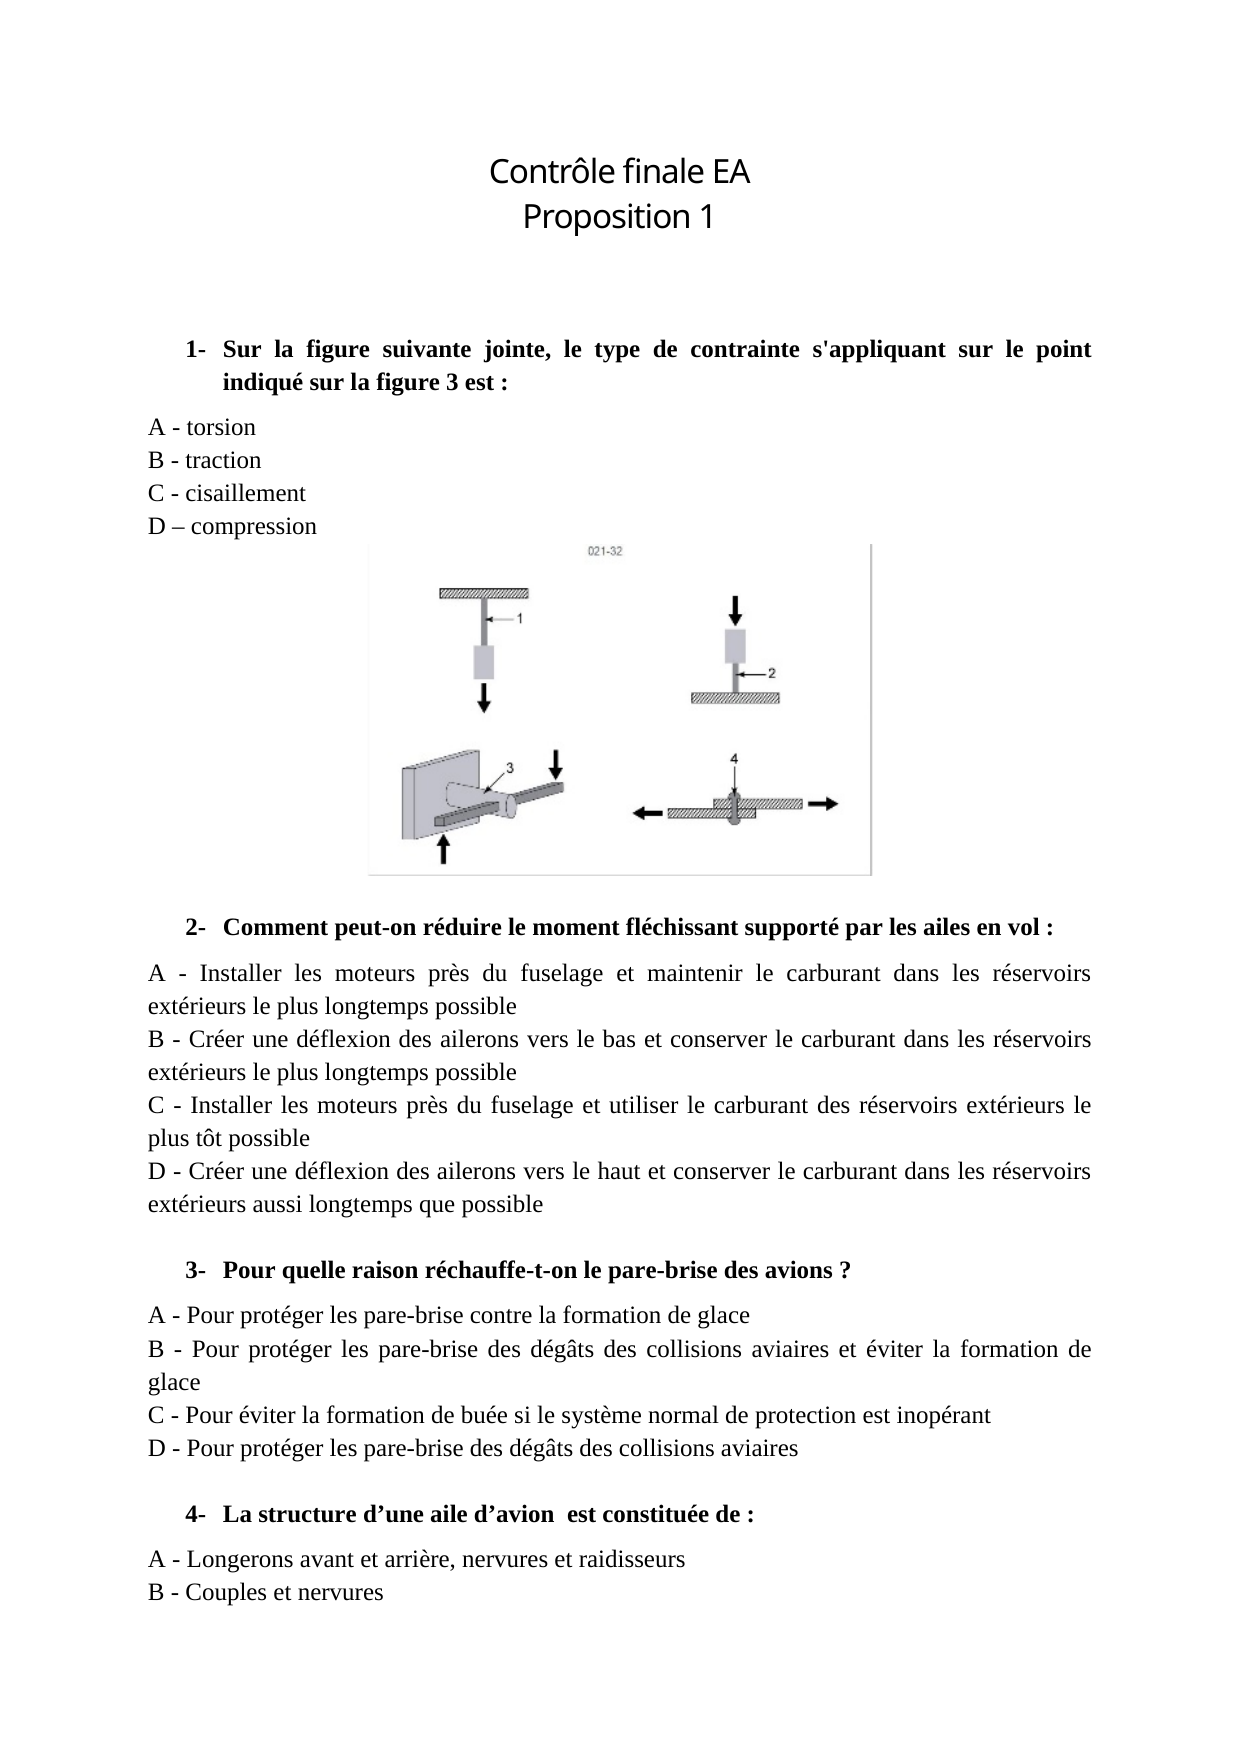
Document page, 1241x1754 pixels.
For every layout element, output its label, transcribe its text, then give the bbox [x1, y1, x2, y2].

text D - Créer une déflexion des ailerons vers le haut et conserver le carburant dans les réservoirs extérieurs aussi longtemps que possible [148, 1156, 1093, 1218]
text D – compression [148, 511, 1093, 540]
text B - Pour protéger les pare-brise des dégâts des collisions aviaires et éviter la formation de glace [148, 1334, 1093, 1395]
text La structure d’une aile d’avion est constituée de : [185, 1499, 1093, 1527]
picture [367, 544, 873, 876]
text C - Installer les moteurs près du fuselage et utiliser le carburant des réservoirs extérieurs le plus tôt possible [148, 1090, 1093, 1152]
text Pour quelle raison réchauffe-t-on le pare-brise des avions ? [185, 1255, 1093, 1284]
text B - traction [148, 445, 1093, 474]
text Sur la figure suivante jointe, le type de contrainte s'appliquant sur le point indiqué sur la figure 3 est : [185, 334, 1093, 396]
title Contrôle finale EA [148, 148, 1093, 193]
text Comment peut-on réduire le moment fléchissant supporté par les ailes en vol : [185, 912, 1093, 941]
text B - Couples et nervures [148, 1577, 1093, 1606]
text A - Installer les moteurs près du fuselage et maintenir le carburant dans les réservoirs extérieurs le plus longtemps possible [148, 958, 1093, 1020]
title Proposition 1 [148, 193, 1093, 238]
text C - cisaillement [148, 478, 1093, 507]
text D - Pour protéger les pare-brise des dégâts des collisions aviaires [148, 1433, 1093, 1461]
text A - torsion [148, 412, 1093, 441]
text C - Pour éviter la formation de buée si le système normal de protection est inopérant [148, 1400, 1093, 1428]
text B - Créer une déflexion des ailerons vers le bas et conserver le carburant dans les réservoirs extérieurs le plus longtemps possible [148, 1024, 1093, 1086]
text A - Pour protéger les pare-brise contre la formation de glace [148, 1301, 1093, 1329]
text A - Longerons avant et arrière, nervures et raidisseurs [148, 1544, 1093, 1573]
